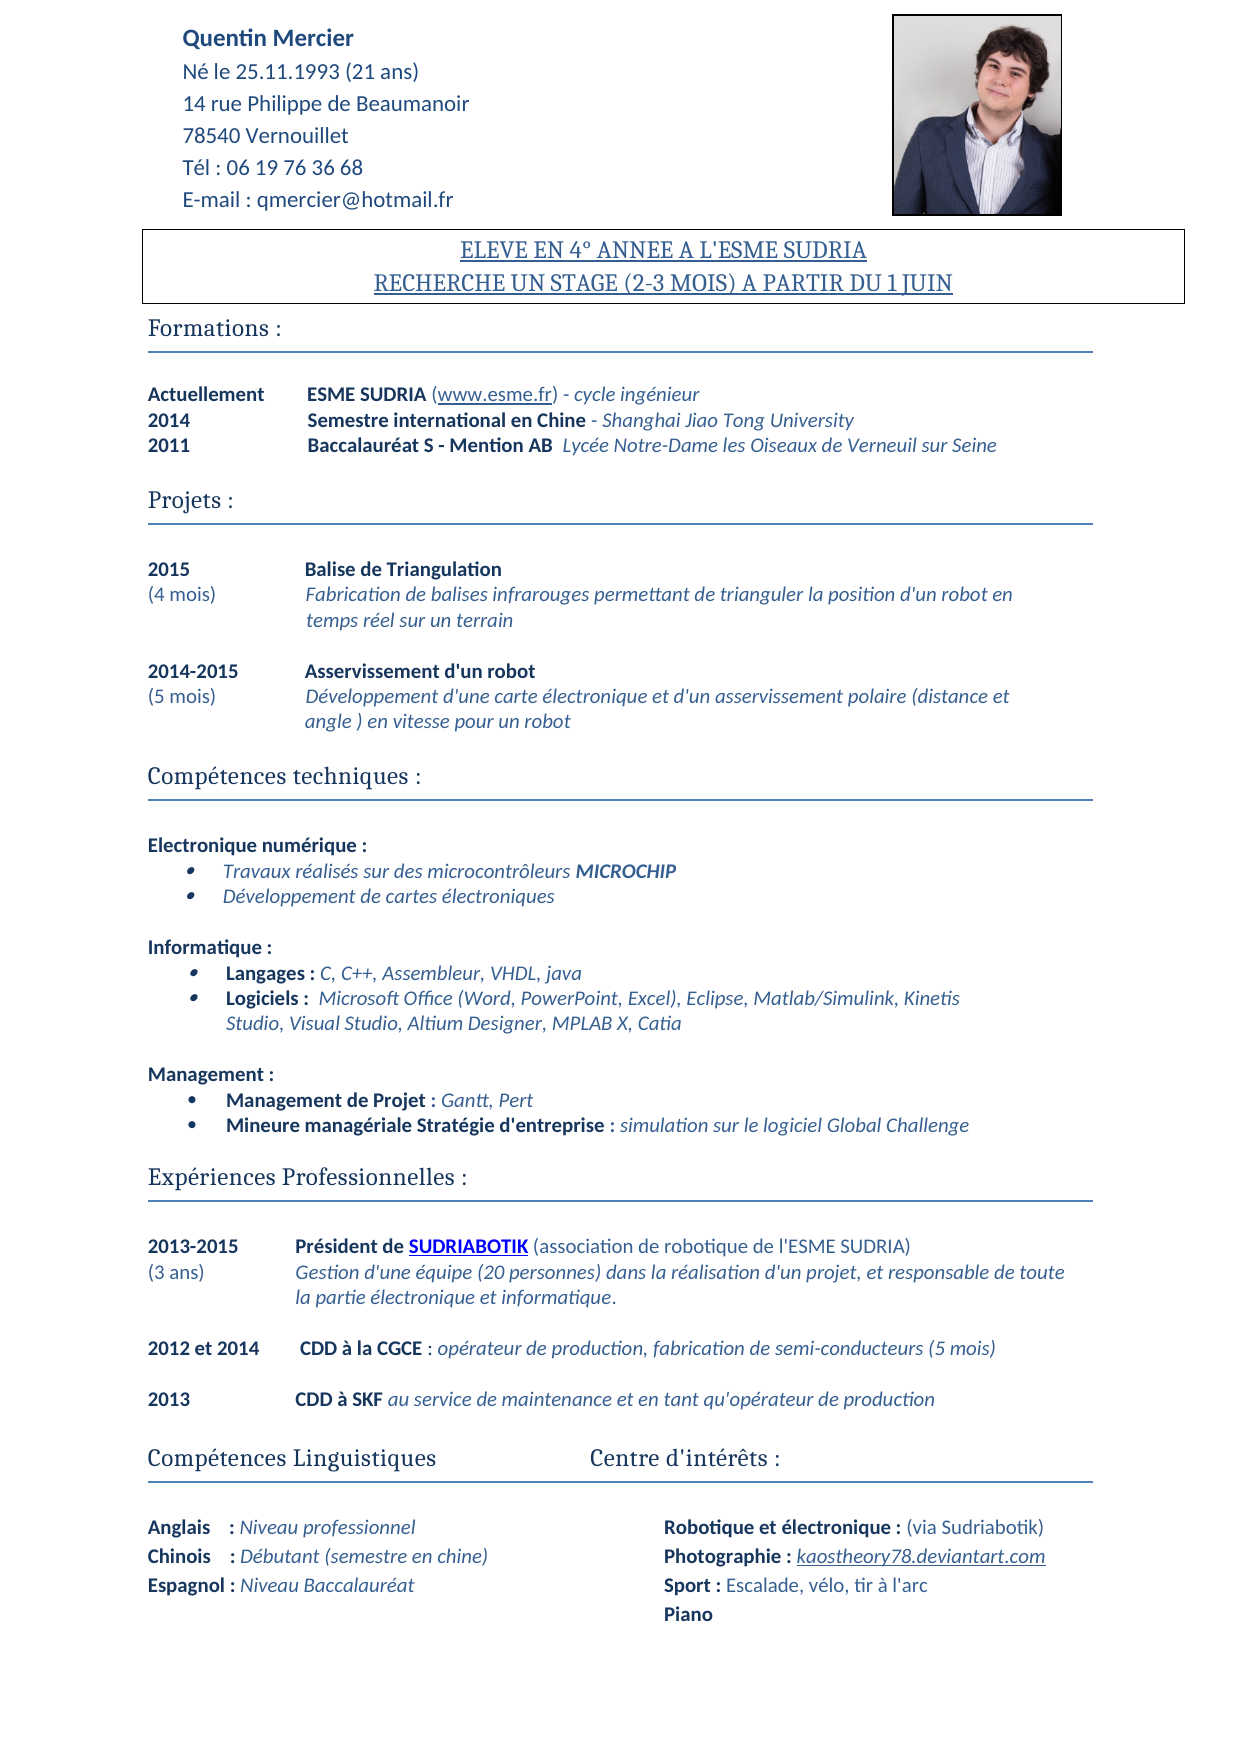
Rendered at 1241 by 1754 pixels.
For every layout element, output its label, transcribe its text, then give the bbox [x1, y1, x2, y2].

text 2011 Baccalauréat S - Mention AB Lycée Notre-Dame les Oiseaux de Verneuil sur Seine [148, 432, 1093, 458]
text (3 ans) Gestion d'une équipe (20 personnes) dans la réalisation d'un projet, et responsable de toute la partie électronique et informatique. [148, 1259, 1093, 1310]
title Formations : [148, 314, 1093, 351]
list Management de Projet : Gantt, Pert [188, 1087, 1093, 1112]
text (4 mois) Fabrication de balises infrarouges permettant de trianguler la position d'un robot en temps réel sur un terrain [148, 582, 1093, 632]
text Piano [148, 1601, 1093, 1627]
list Logiciels : Microsoft Office (Word, PowerPoint, Excel), Eclipse, Matlab/Simulink, Kinetis Studio, Visual Studio, Altium Designer, MPLAB X, Catia [188, 985, 1093, 1036]
text Anglais : Niveau professionnel Robotique et électronique : (via Sudriabotik) [148, 1514, 1093, 1539]
text 2013-2015 Président de SUDRIABOTIK (association de robotique de l'ESME SUDRIA) [148, 1233, 1093, 1259]
text 2014-2015 Asservissement d'un robot [148, 658, 1093, 683]
list Langages : C, C++, Assembleur, VHDL, java [188, 960, 1093, 985]
title Projets : [148, 486, 1093, 523]
title Compétences Linguistiques Centre d'intérêts : [148, 1443, 1093, 1481]
text Espagnol : Niveau Baccalauréat Sport : Escalade, vélo, tir à l'arc [148, 1572, 1093, 1598]
text (5 mois) Développement d'une carte électronique et d'un asservissement polaire (distance et angle ) en vitesse pour un robot [148, 683, 1093, 734]
list Développement de cartes électroniques [185, 883, 1093, 909]
list Travaux réalisés sur des microcontrôleurs MICROCHIP [185, 858, 1093, 883]
list Mineure managériale Stratégie d'entreprise : simulation sur le logiciel Global Challenge [188, 1112, 1093, 1138]
text 2015 Balise de Triangulation [148, 556, 1093, 582]
text Actuellement ESME SUDRIA (www.esme.fr) - cycle ingénieur [148, 382, 1093, 407]
text 2013 CDD à SKF au service de maintenance et en tant qu'opérateur de production [148, 1386, 1093, 1411]
title Compétences techniques : [148, 762, 1093, 799]
text Electronique numérique : [148, 833, 1093, 858]
picture [894, 16, 1061, 214]
title Expériences Professionnelles : [148, 1163, 1093, 1200]
text 2012 et 2014 CDD à la CGCE : opérateur de production, fabrication de semi-conducteurs (5 mois) [148, 1335, 1093, 1361]
text Informatique : [148, 934, 1093, 960]
text 2014 Semestre international en Chine - Shanghai Jiao Tong University [148, 407, 1093, 432]
list Management : [148, 1061, 1093, 1087]
text Chinois : Débutant (semestre en chine) Photographie : kaostheory78.deviantart.com [148, 1543, 1093, 1568]
